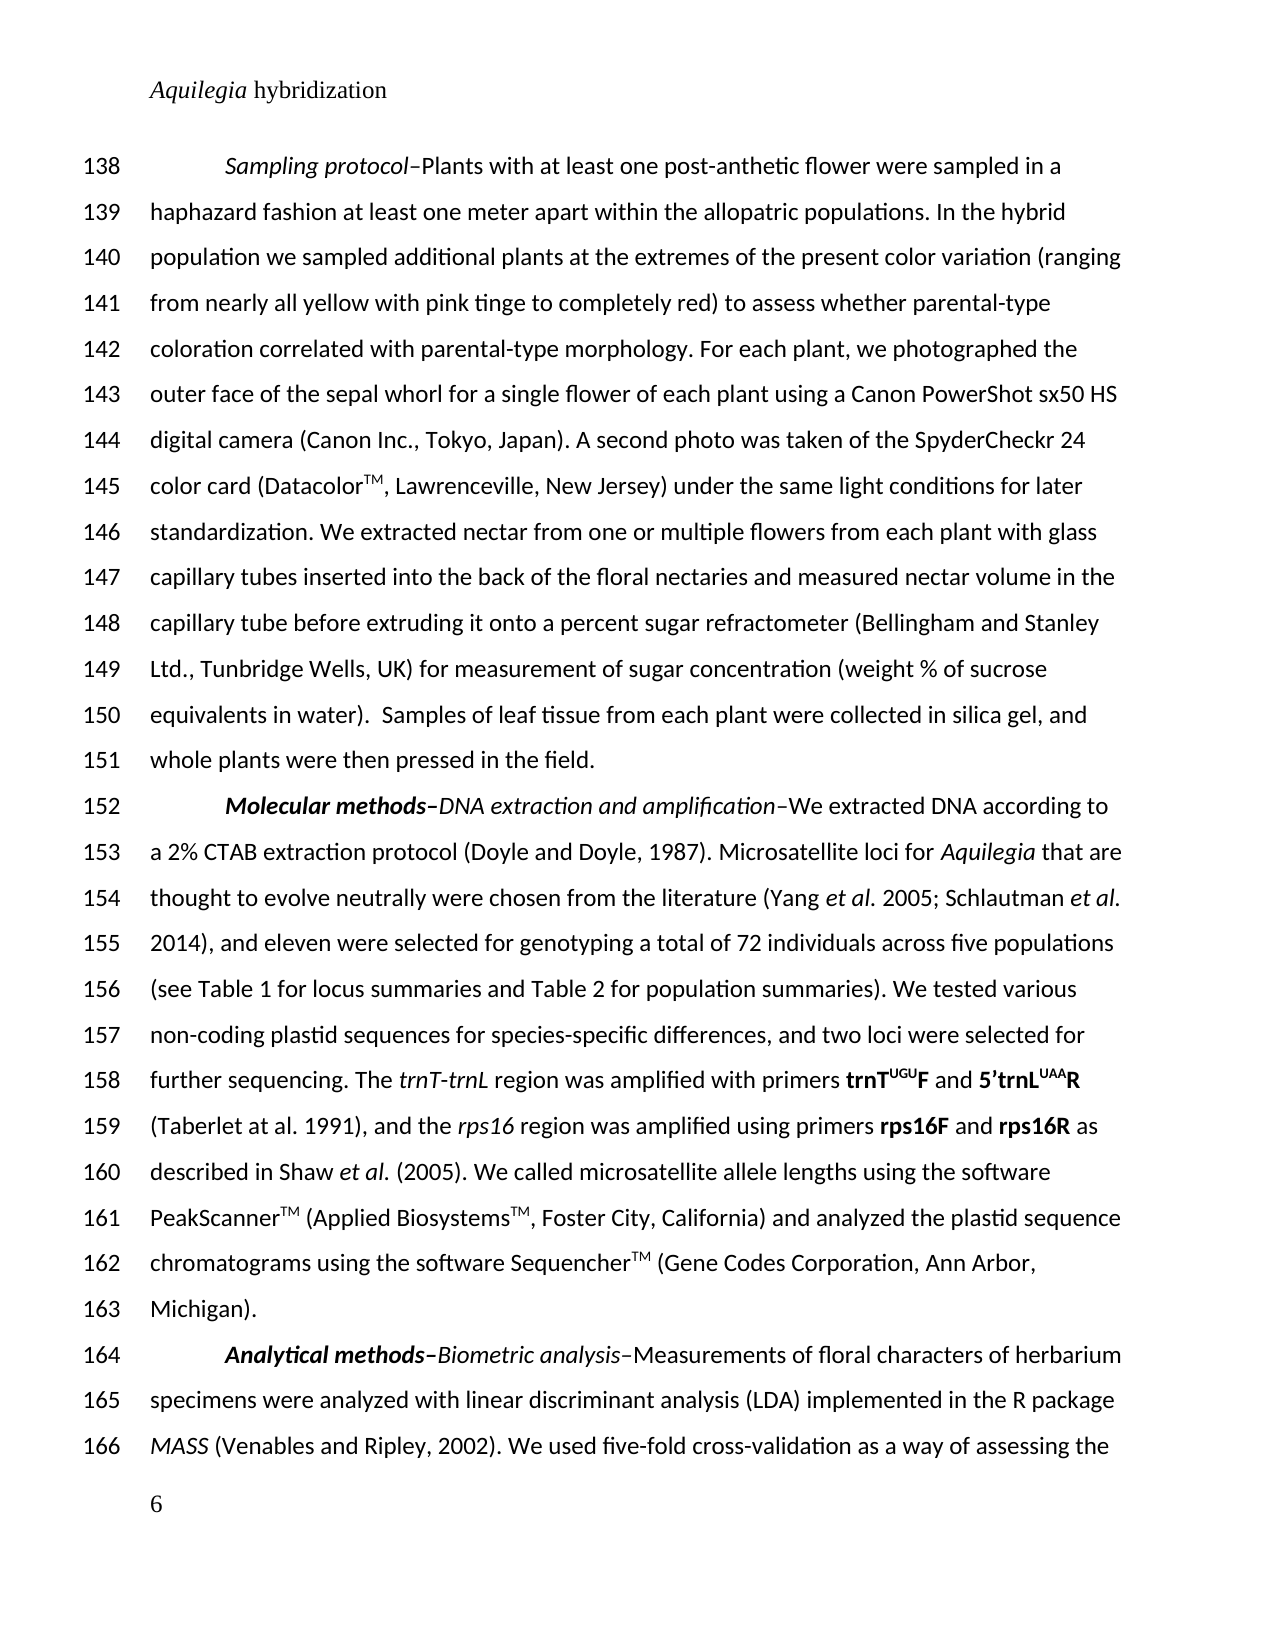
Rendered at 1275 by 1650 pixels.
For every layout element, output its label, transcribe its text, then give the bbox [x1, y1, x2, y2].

text Molecular methods–DNA extraction and amplification–We extracted DNA according to a 2% CTAB extraction protocol (Doyle and Doyle, 1987). Microsatellite loci for Aquilegia that are thought to evolve neutrally were chosen from the literature (Yang et al. 2005; Schlautman et al. 2014), and eleven were selected for genotyping a total of 72 individuals across five populations (see Table 1 for locus summaries and Table 2 for population summaries). We tested various non-coding plastid sequences for species-specific differences, and two loci were selected for further sequencing. The trnT-trnL region was amplified with primers trnTUGUF and 5’trnLUAAR (Taberlet at al. 1991), and the rps16 region was amplified using primers rps16F and rps16R as described in Shaw et al. (2005). We called microsatellite allele lengths using the software PeakScannerTM (Applied BiosystemsTM, Foster City, California) and analyzed the plastid sequence chromatograms using the software SequencherTM (Gene Codes Corporation, Ann Arbor, Michigan). [150, 790, 1125, 1324]
